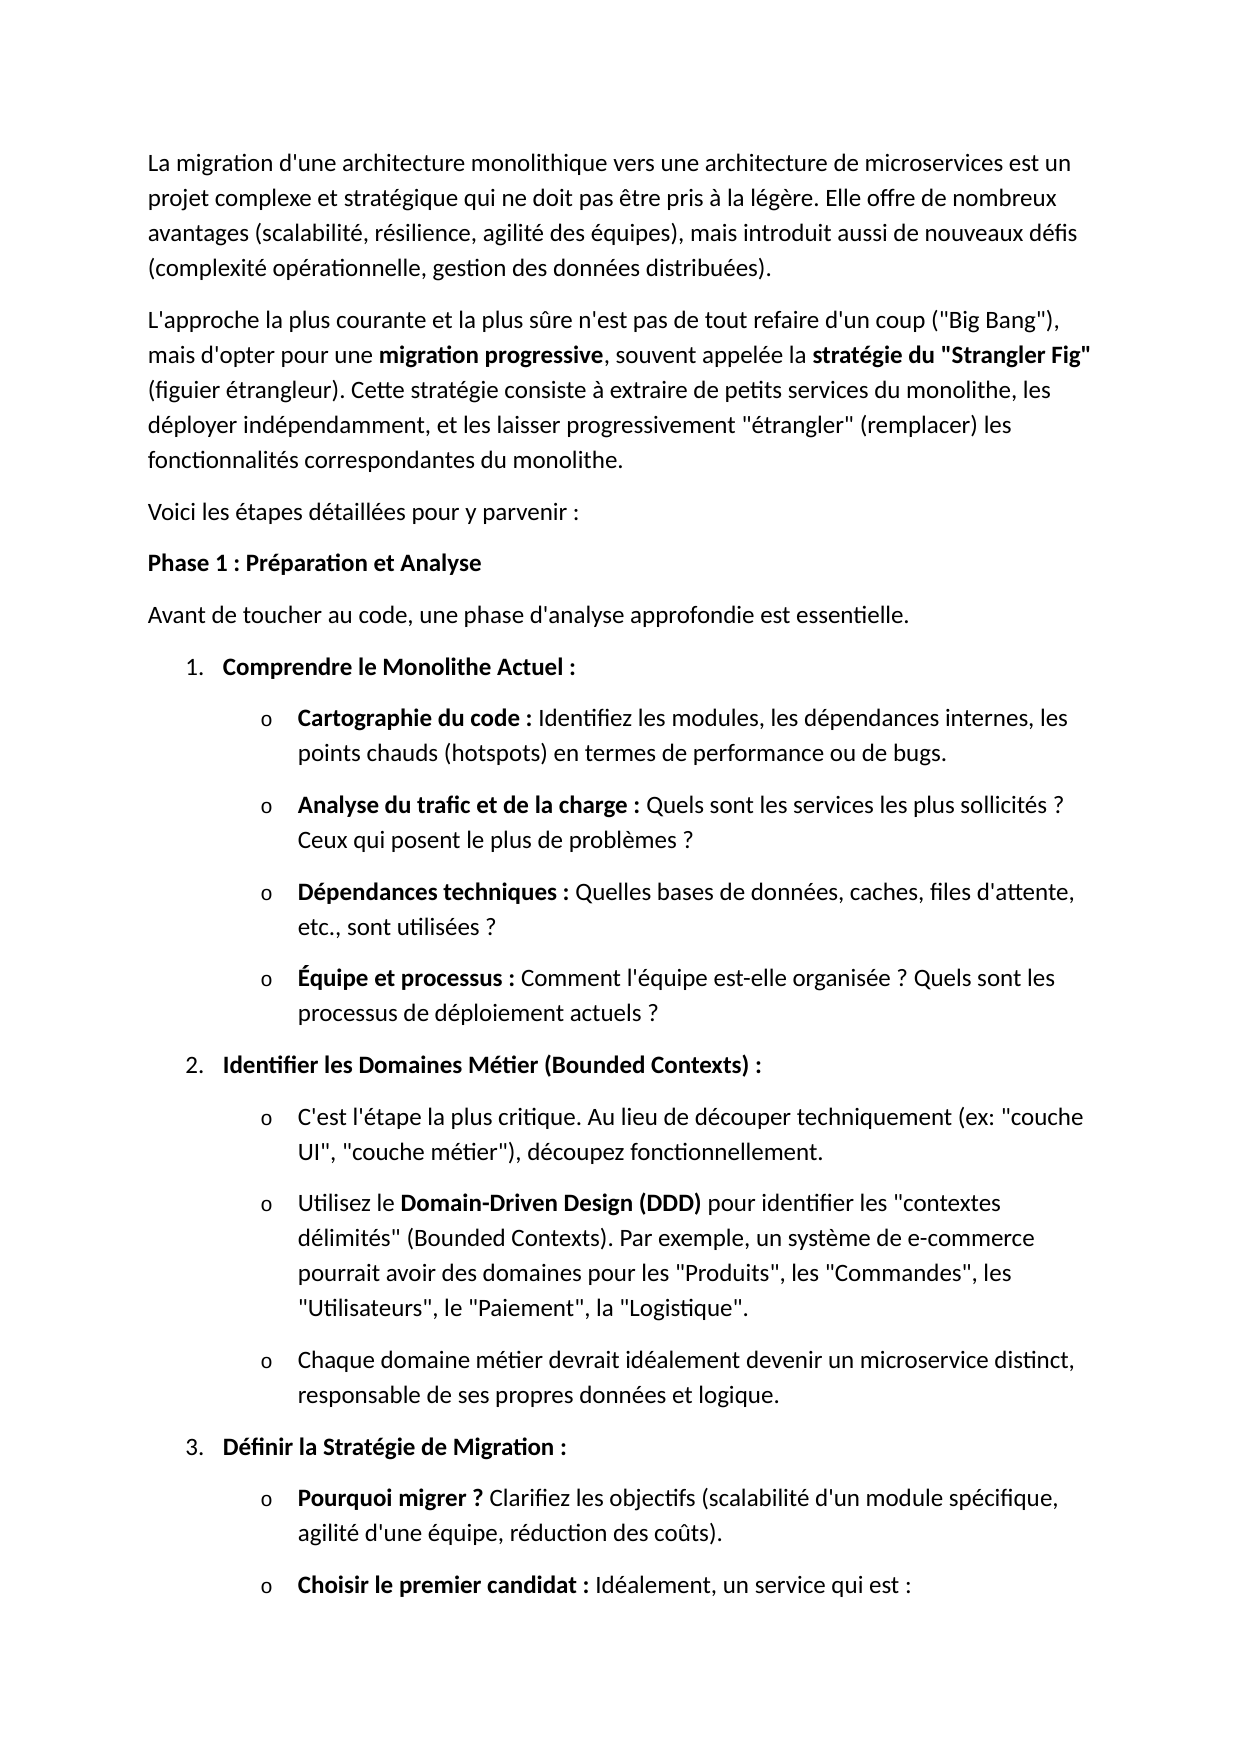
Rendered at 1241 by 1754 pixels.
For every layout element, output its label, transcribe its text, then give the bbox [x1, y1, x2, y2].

list Comprendre le Monolithe Actuel : [185, 651, 1093, 681]
list Choisir le premier candidat : Idéalement, un service qui est : [260, 1569, 1093, 1600]
list Dépendances techniques : Quelles bases de données, caches, files d'attente, etc., sont utilisées ? [260, 876, 1093, 941]
list Pourquoi migrer ? Clarifiez les objectifs (scalabilité d'un module spécifique, agilité d'une équipe, réduction des coûts). [260, 1483, 1093, 1548]
list Chaque domaine métier devrait idéalement devenir un microservice distinct, responsable de ses propres données et logique. [260, 1344, 1093, 1410]
list C'est l'étape la plus critique. Au lieu de découper techniquement (ex: "couche UI", "couche métier"), découpez fonctionnellement. [260, 1101, 1093, 1166]
text Phase 1 : Préparation et Analyse [148, 548, 1093, 578]
list Équipe et processus : Comment l'équipe est-elle organisée ? Quels sont les processus de déploiement actuels ? [260, 963, 1093, 1028]
list Définir la Stratégie de Migration : [185, 1431, 1093, 1461]
text La migration d'une architecture monolithique vers une architecture de microservices est un projet complexe et stratégique qui ne doit pas être pris à la légère. Elle offre de nombreux avantages (scalabilité, résilience, agilité des équipes), mais introduit aussi de nouveaux défis (complexité opérationnelle, gestion des données distribuées). [148, 148, 1093, 283]
text Voici les étapes détaillées pour y parvenir : [148, 496, 1093, 526]
list Identifier les Domaines Métier (Bounded Contexts) : [185, 1049, 1093, 1080]
text L'approche la plus courante et la plus sûre n'est pas de tout refaire d'un coup ("Big Bang"), mais d'opter pour une migration progressive, souvent appelée la stratégie du "Strangler Fig" (figuier étrangleur). Cette stratégie consiste à extraire de petits services du monolithe, les déployer indépendamment, et les laisser progressivement "étrangler" (remplacer) les fonctionnalités correspondantes du monolithe. [148, 304, 1093, 475]
list Cartographie du code : Identifiez les modules, les dépendances internes, les points chauds (hotspots) en termes de performance ou de bugs. [260, 703, 1093, 768]
text Avant de toucher au code, une phase d'analyse approfondie est essentielle. [148, 599, 1093, 630]
list Utilisez le Domain-Driven Design (DDD) pour identifier les "contextes délimités" (Bounded Contexts). Par exemple, un système de e-commerce pourrait avoir des domaines pour les "Produits", les "Commandes", les "Utilisateurs", le "Paiement", la "Logistique". [260, 1188, 1093, 1323]
list Analyse du trafic et de la charge : Quels sont les services les plus sollicités ? Ceux qui posent le plus de problèmes ? [260, 789, 1093, 855]
